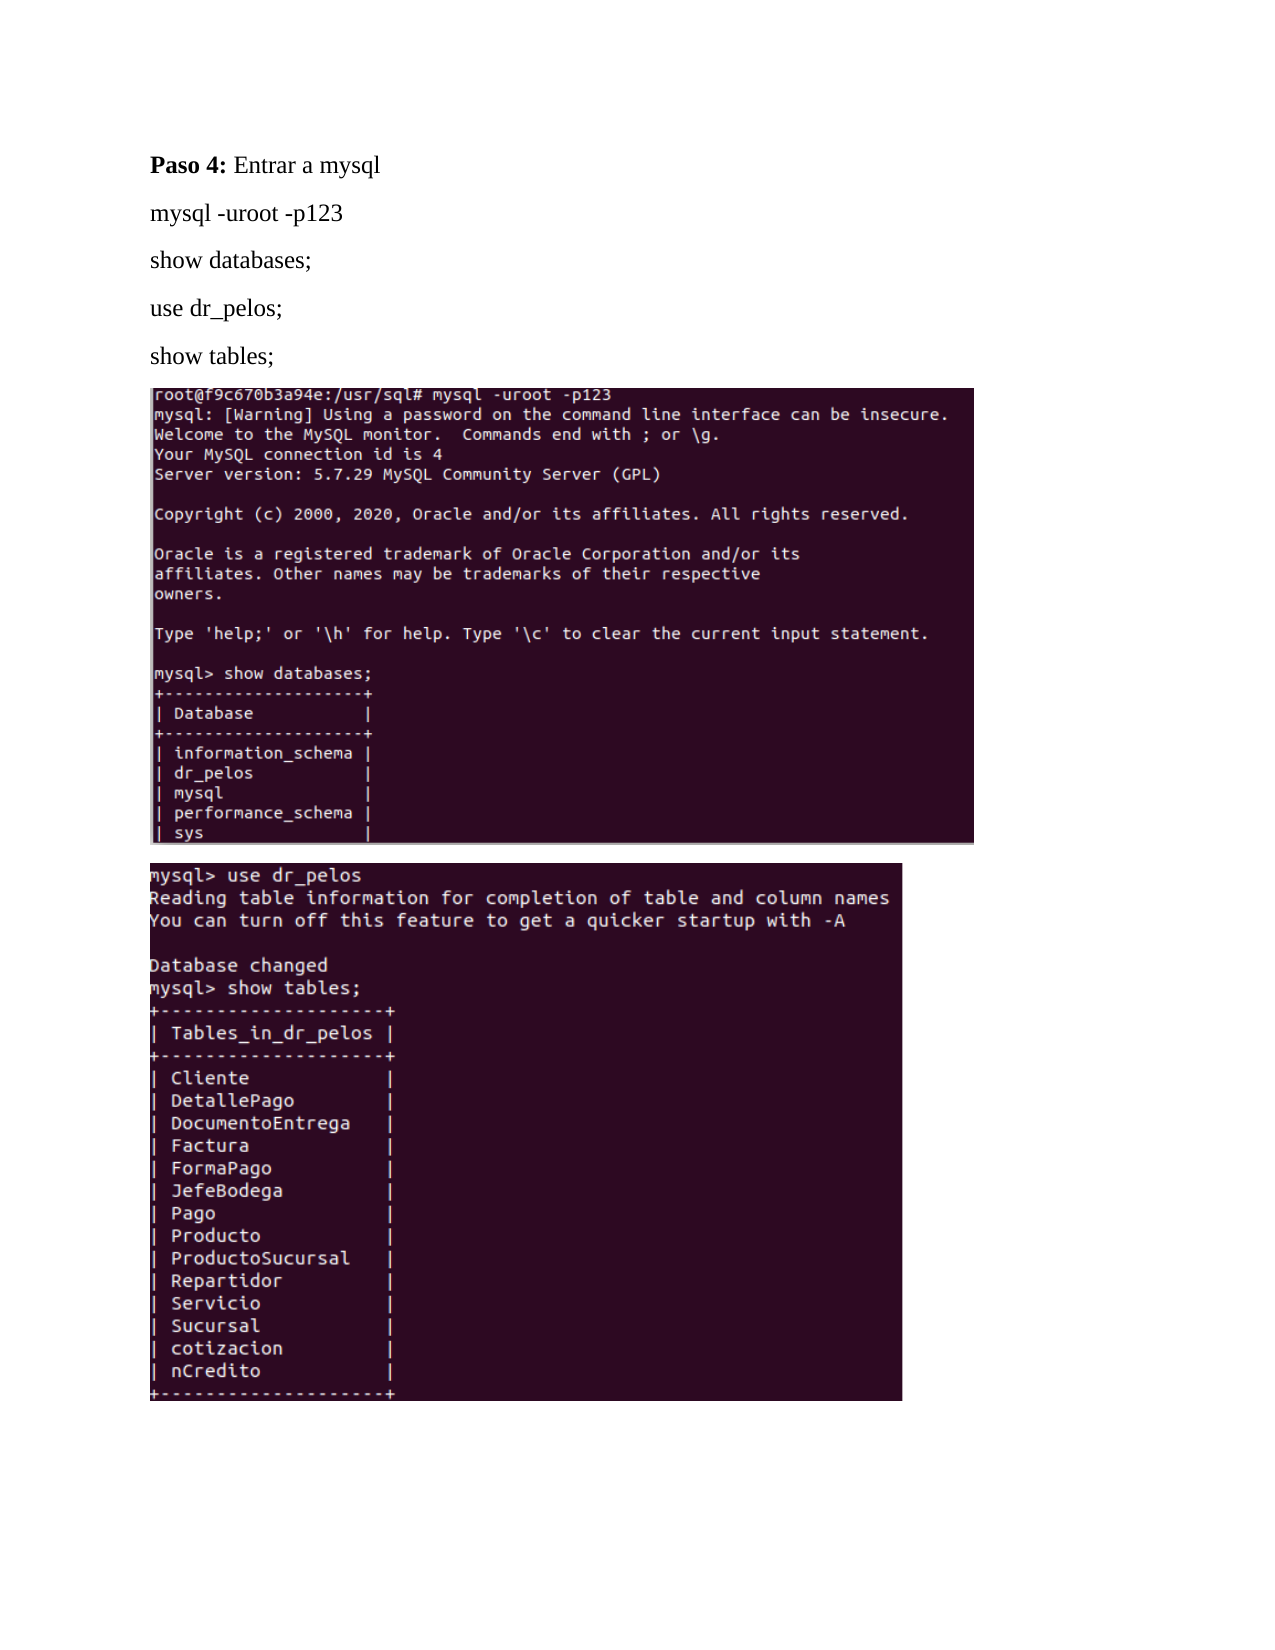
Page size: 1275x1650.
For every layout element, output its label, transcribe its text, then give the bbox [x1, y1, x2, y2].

text Paso 4: Entrar a mysql [150, 150, 1125, 179]
text show databases; [150, 245, 1125, 274]
picture [150, 388, 974, 845]
picture [150, 863, 903, 1401]
text show tables; [150, 341, 1125, 369]
text use dr_pelos; [150, 293, 1125, 322]
text mysql -uroot -p123 [150, 198, 1125, 226]
